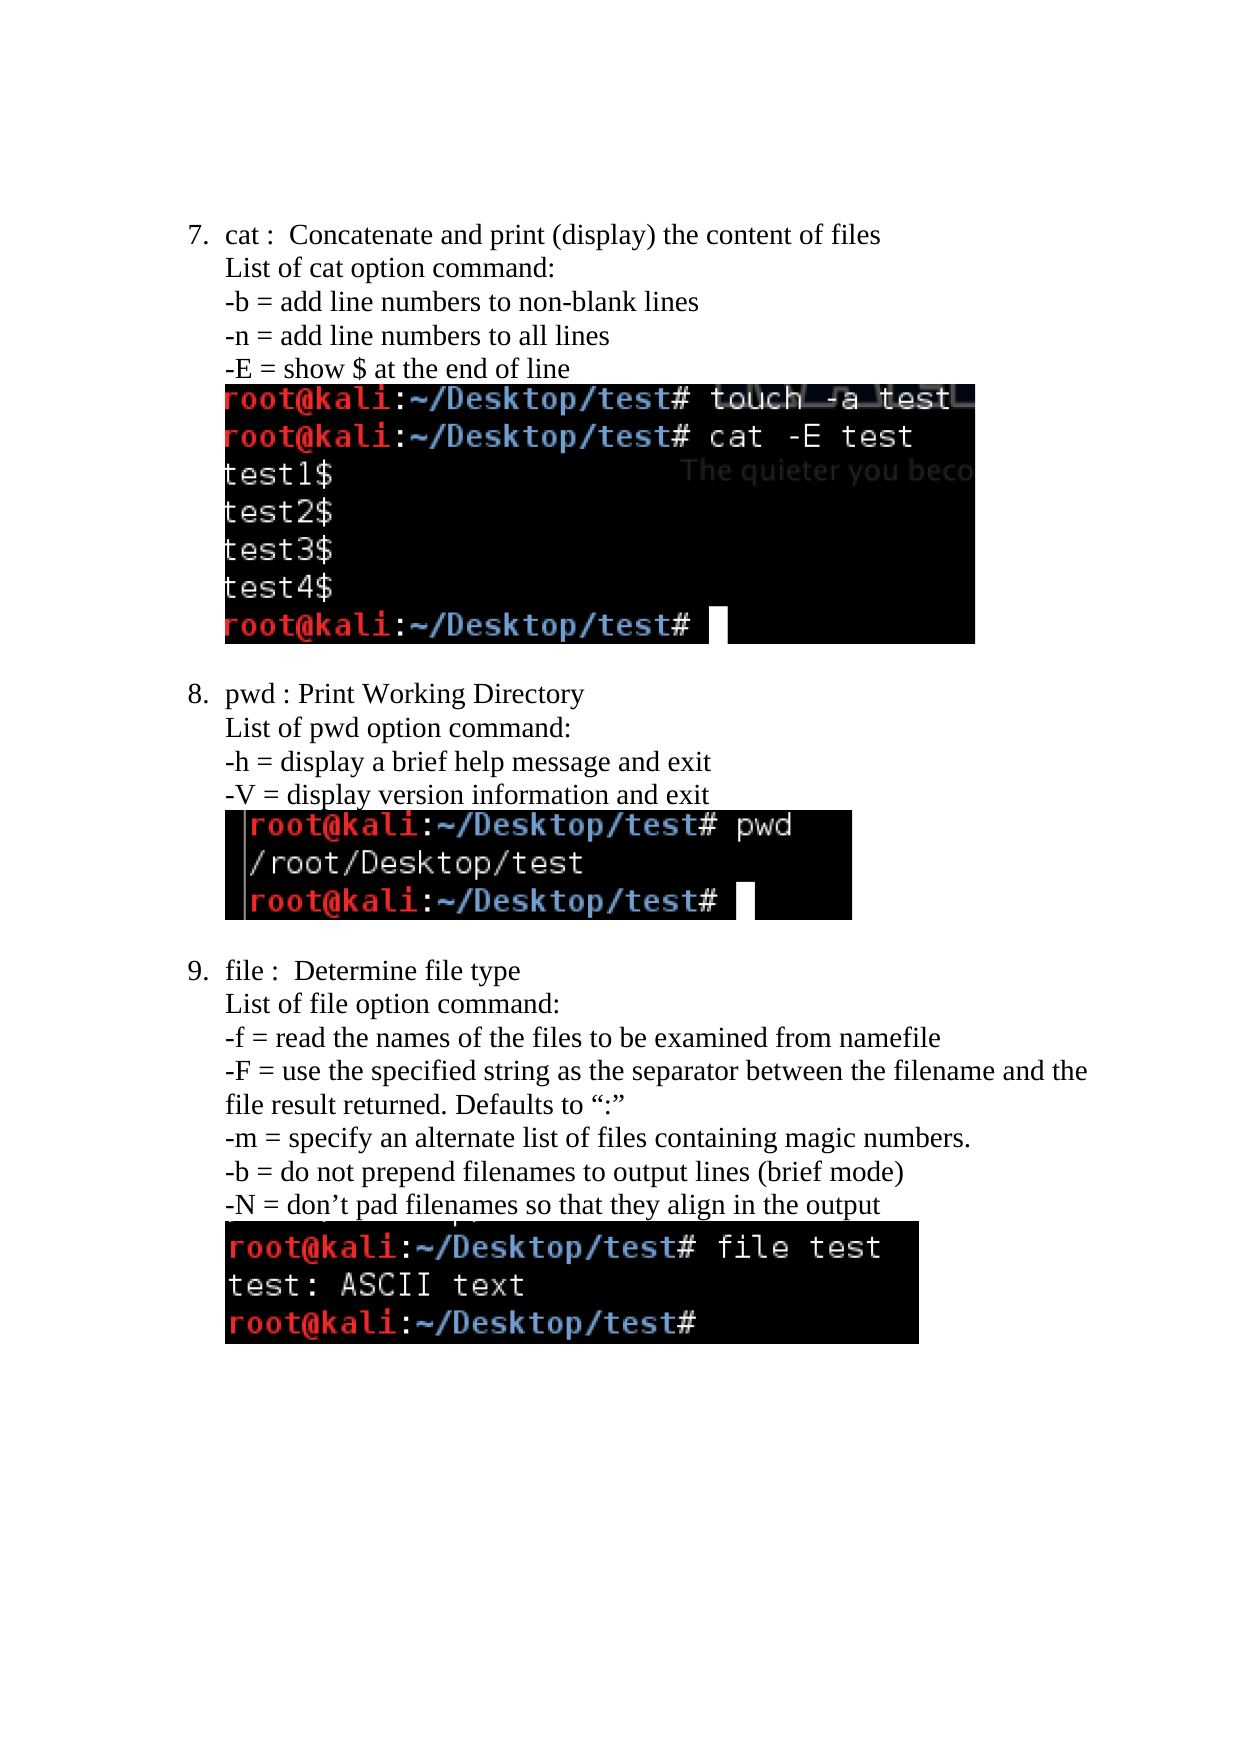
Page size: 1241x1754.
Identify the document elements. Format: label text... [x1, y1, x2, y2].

list -f = read the names of the files to be examined from namefile [225, 1020, 1090, 1053]
list -E = show $ at the end of line [225, 351, 1090, 385]
list -b = do not prepend filenames to output lines (brief mode) [225, 1154, 1090, 1187]
picture [225, 1221, 919, 1344]
list -F = use the specified string as the separator between the filename and the file result returned. Defaults to “:” [225, 1053, 1090, 1120]
list -n = add line numbers to all lines [225, 318, 1090, 351]
list List of cat option command: [225, 251, 1090, 284]
list -m = specify an alternate list of files containing magic numbers. [225, 1120, 1090, 1154]
picture [225, 384, 976, 644]
list List of file option command: [225, 986, 1090, 1020]
list -N = don’t pad filenames so that they align in the output [225, 1187, 1090, 1221]
list -b = add line numbers to non-blank lines [225, 284, 1090, 318]
list -V = display version information and exit [225, 777, 1090, 811]
list -h = display a brief help message and exit [225, 744, 1090, 777]
list pwd : Print Working Directory [187, 677, 1090, 710]
list List of pwd option command: [225, 710, 1090, 744]
picture [225, 810, 853, 920]
list cat : Concatenate and print (display) the content of files [187, 217, 1090, 251]
list file : Determine file type [187, 953, 1090, 986]
